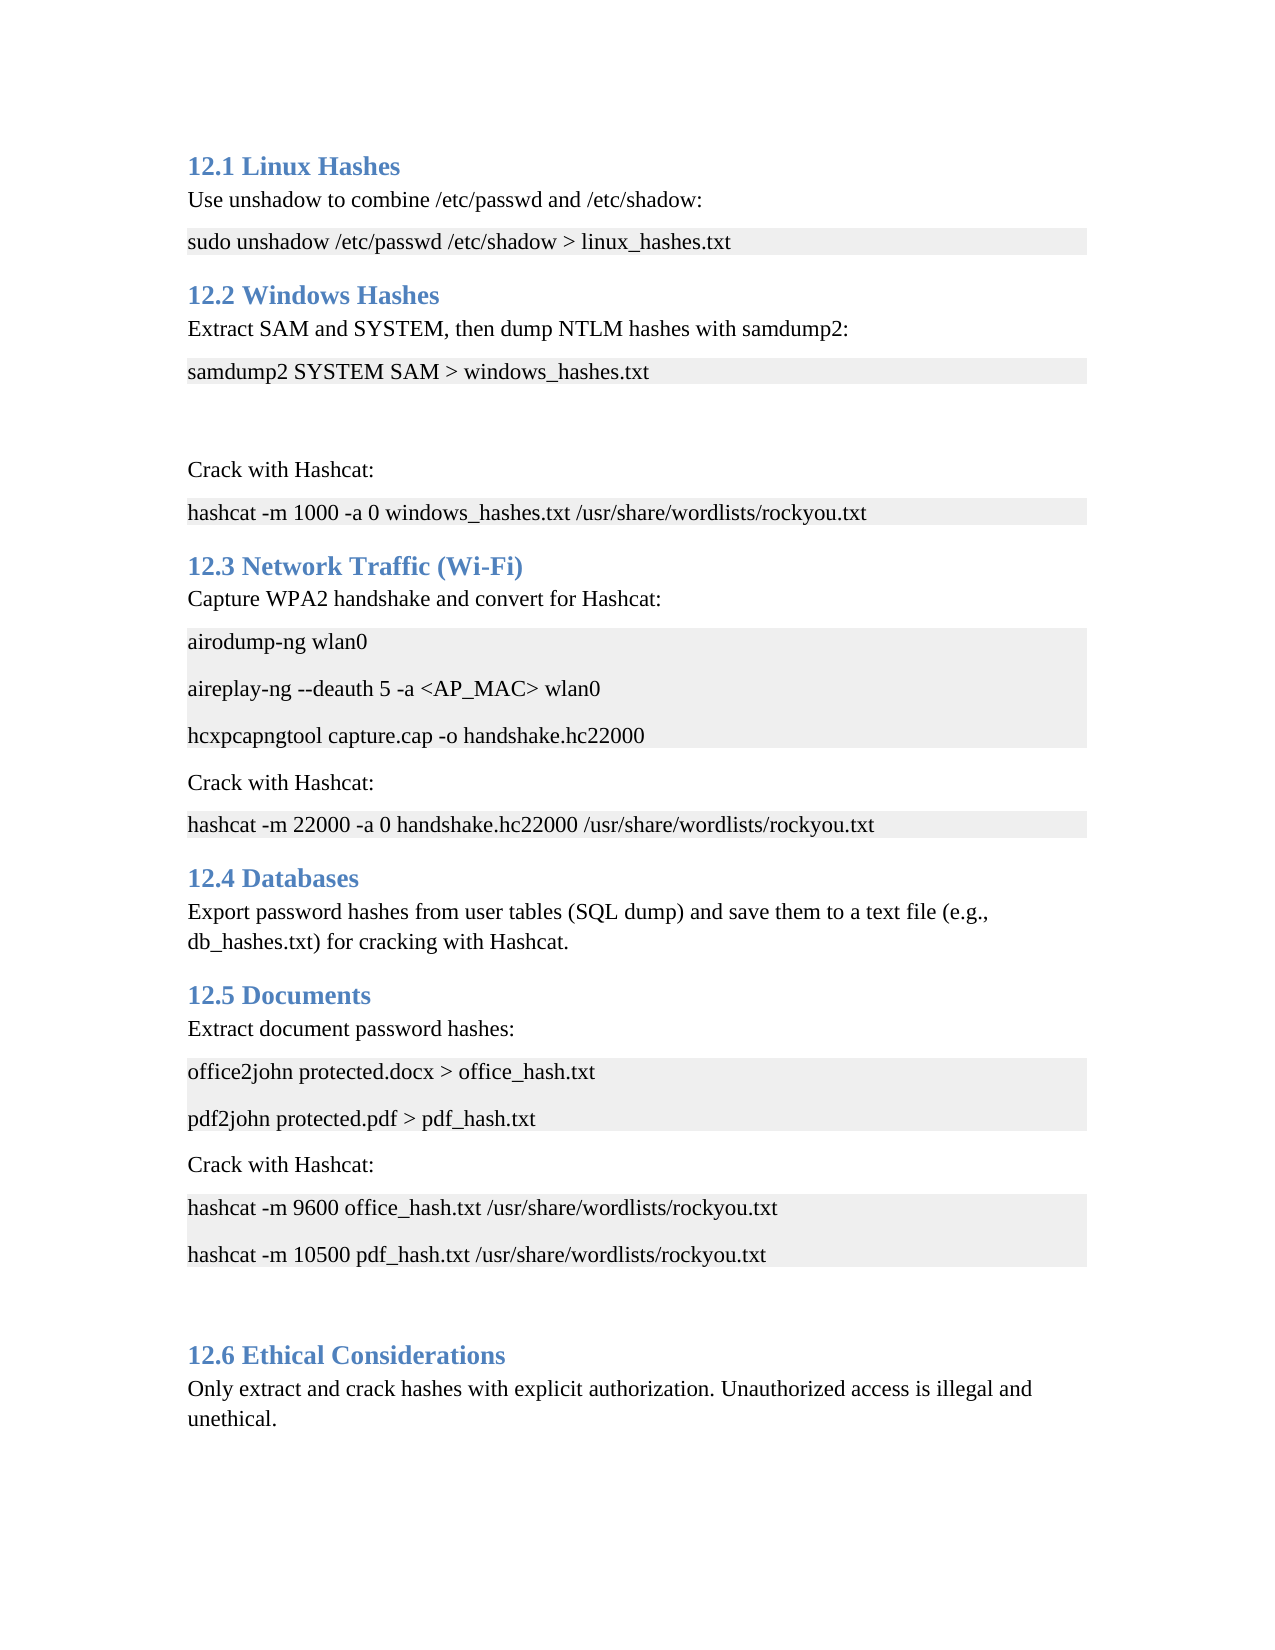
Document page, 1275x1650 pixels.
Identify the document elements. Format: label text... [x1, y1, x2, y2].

text hashcat -m 10500 pdf_hash.txt /usr/share/wordlists/rockyou.txt [187, 1241, 1087, 1267]
subtitle 12.4 Databases [187, 862, 1087, 893]
text hashcat -m 1000 -a 0 windows_hashes.txt /usr/share/wordlists/rockyou.txt [187, 498, 1087, 525]
text hashcat -m 22000 -a 0 handshake.hc22000 /usr/share/wordlists/rockyou.txt [187, 811, 1087, 838]
subtitle 12.2 Windows Hashes [187, 279, 1087, 311]
subtitle 12.1 Linux Hashes [187, 150, 1087, 181]
text Use unshadow to combine /etc/passwd and /etc/shadow: [187, 186, 1087, 212]
text aireplay-ng --deauth 5 -a <AP_MAC> wlan0 [187, 675, 1087, 701]
subtitle 12.5 Documents [187, 979, 1087, 1011]
text office2john protected.docx > office_hash.txt [187, 1058, 1087, 1084]
text Crack with Hashcat: [187, 1152, 1087, 1178]
text Export password hashes from user tables (SQL dump) and save them to a text file (e.g., db_hashes.txt) for cracking with Hashcat. [187, 898, 1087, 955]
text Crack with Hashcat: [187, 456, 1087, 482]
text Extract SAM and SYSTEM, then dump NTLM hashes with samdump2: [187, 315, 1087, 342]
text Capture WPA2 handshake and convert for Hashcat: [187, 585, 1087, 612]
text Extract document password hashes: [187, 1015, 1087, 1041]
text airodump-ng wlan0 [187, 628, 1087, 654]
text Only extract and crack hashes with explicit authorization. Unauthorized access is illegal and unethical. [187, 1375, 1087, 1431]
text pdf2john protected.pdf > pdf_hash.txt [187, 1105, 1087, 1131]
text Crack with Hashcat: [187, 769, 1087, 795]
text hashcat -m 9600 office_hash.txt /usr/share/wordlists/rockyou.txt [187, 1194, 1087, 1221]
subtitle 12.6 Ethical Considerations [187, 1339, 1087, 1370]
text samdump2 SYSTEM SAM > windows_hashes.txt [187, 358, 1087, 384]
text hcxpcapngtool capture.cap -o handshake.hc22000 [187, 722, 1087, 748]
subtitle 12.3 Network Traffic (Wi‑Fi) [187, 549, 1087, 581]
text sudo unshadow /etc/passwd /etc/shadow > linux_hashes.txt [187, 228, 1087, 255]
